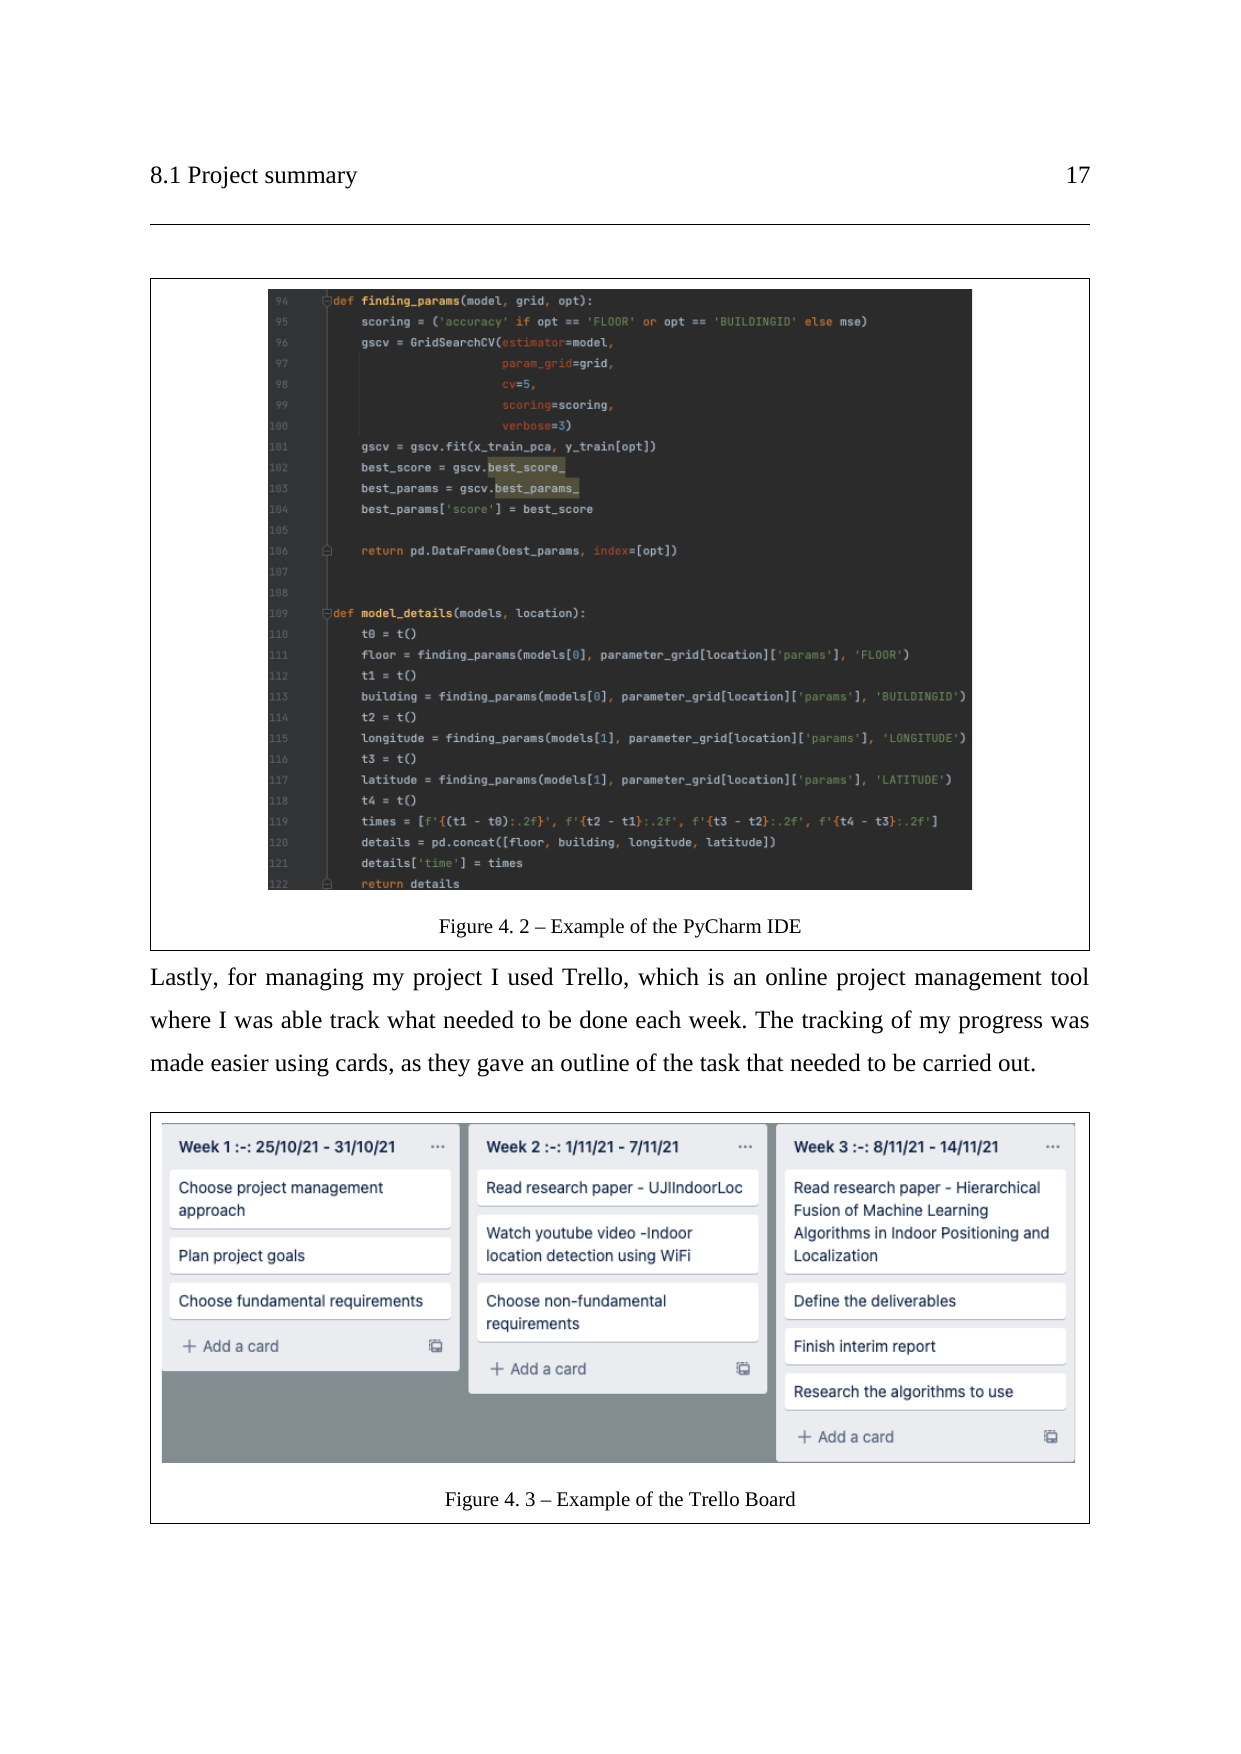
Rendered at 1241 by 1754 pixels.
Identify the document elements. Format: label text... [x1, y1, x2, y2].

picture [268, 289, 973, 890]
picture [161, 1123, 1075, 1463]
text Lastly, for managing my project I used Trello, which is an online project management tool where I was able track what needed to be done each week. The tracking of my progress was made easier using cards, as they gave an outline of the task that needed to be carried out. [150, 962, 1090, 1077]
